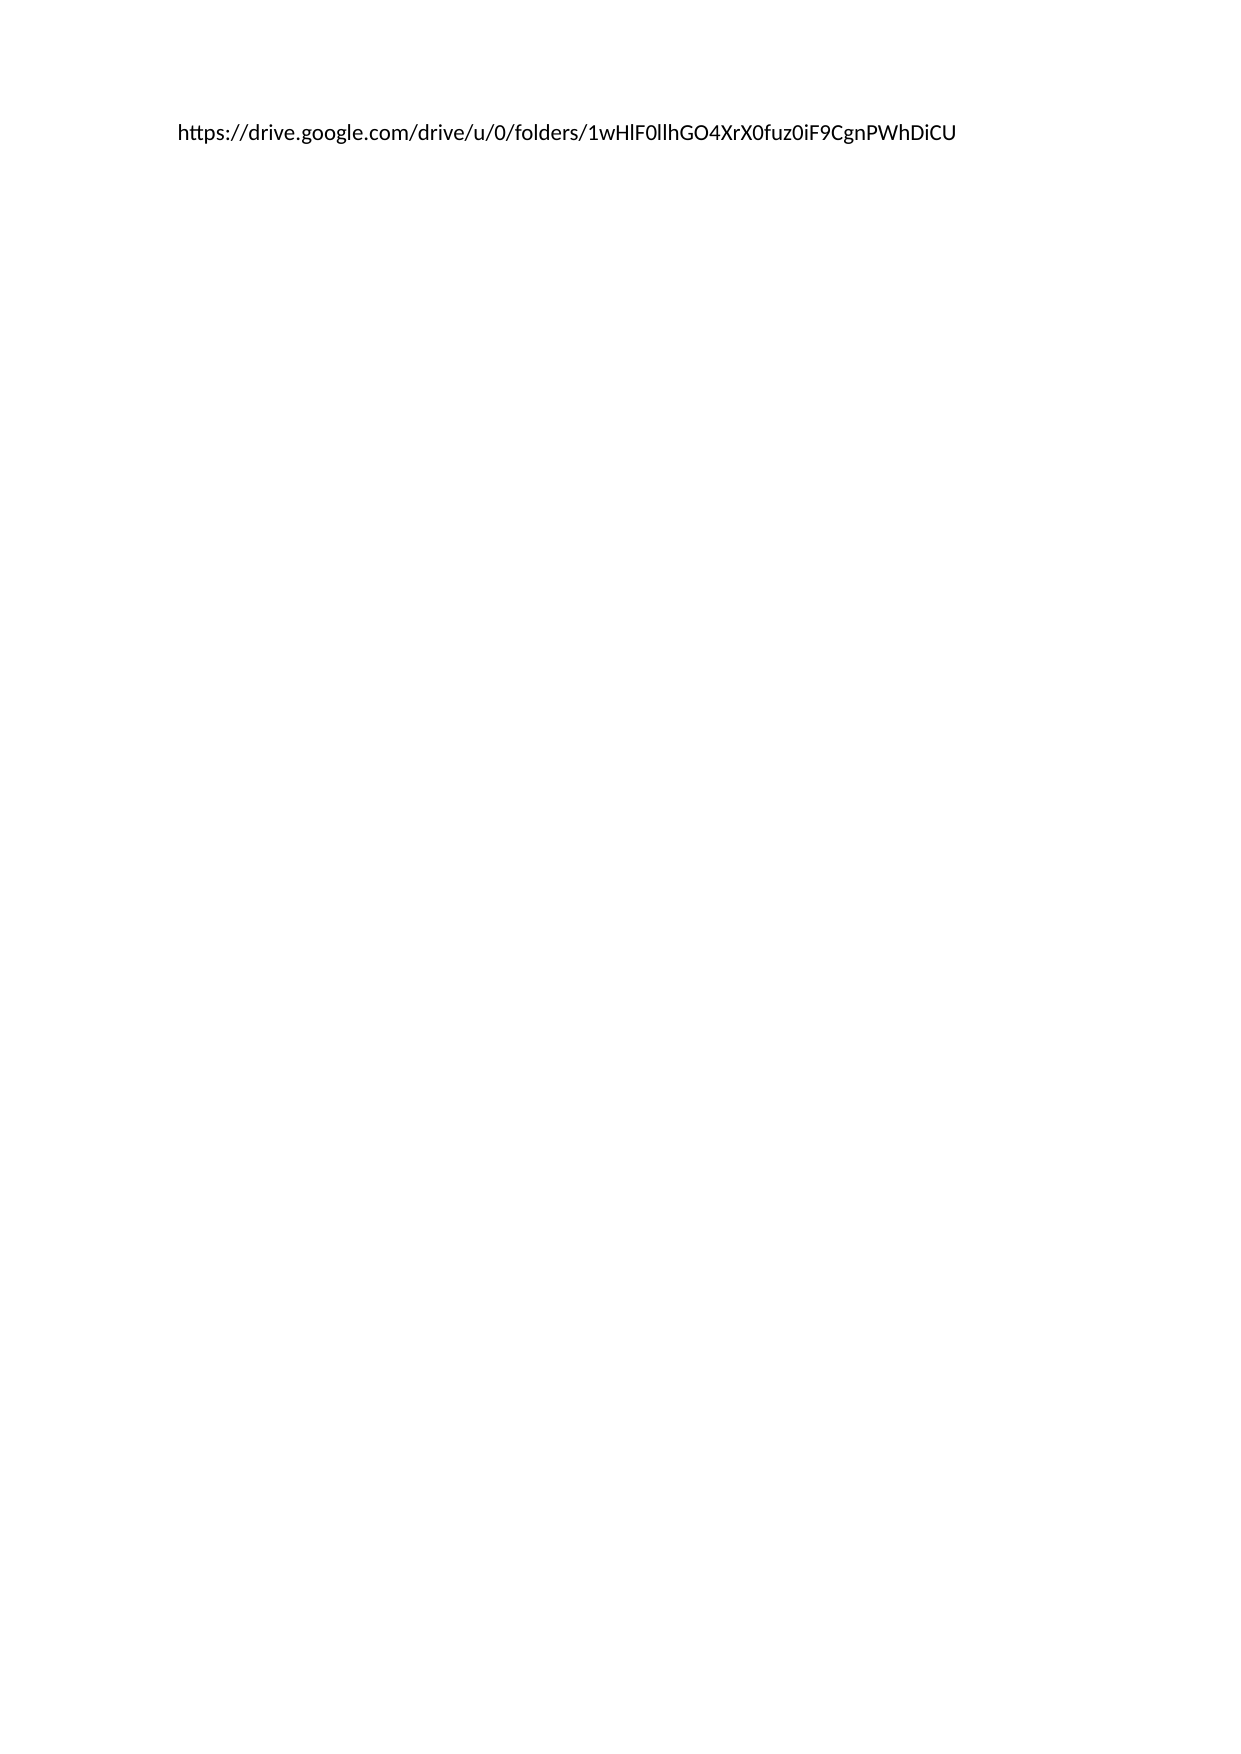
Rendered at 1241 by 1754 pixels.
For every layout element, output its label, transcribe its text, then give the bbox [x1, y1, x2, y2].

text https://drive.google.com/drive/u/0/folders/1wHlF0llhGO4XrX0fuz0iF9CgnPWhDiCU [177, 118, 1152, 146]
